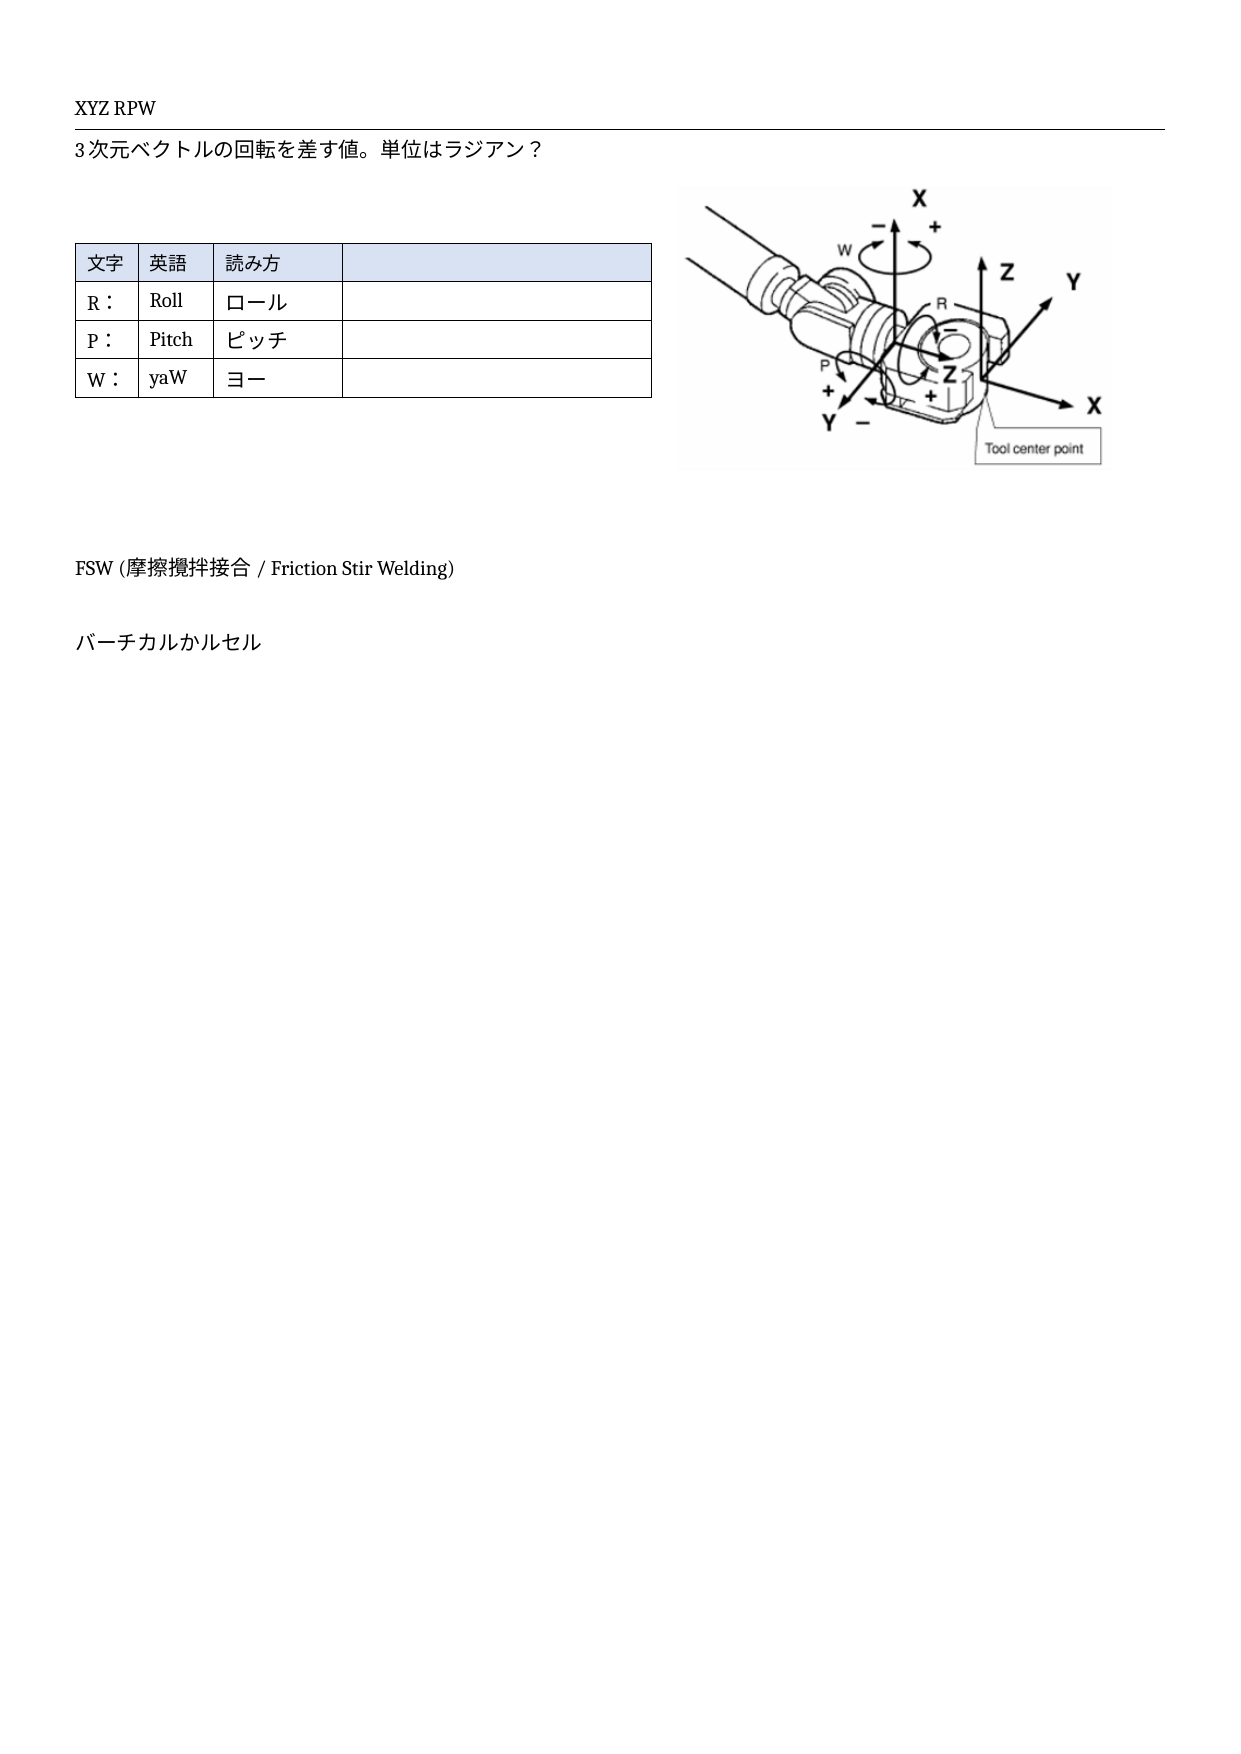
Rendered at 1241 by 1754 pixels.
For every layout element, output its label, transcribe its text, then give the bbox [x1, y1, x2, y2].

table_header [343, 244, 651, 281]
table_cell R： [76, 282, 138, 320]
table_cell P： [76, 321, 138, 358]
picture [675, 169, 1111, 473]
table_cell ロール [214, 282, 342, 320]
text FSW (摩擦攪拌接合 / Friction Stir Welding) [75, 548, 1165, 585]
table_header 英語 [139, 244, 213, 281]
table_cell W： [76, 359, 138, 397]
table_cell ヨー [214, 359, 342, 397]
table_header 文字 [76, 244, 138, 281]
table_cell [343, 282, 651, 320]
table_cell yaW [139, 359, 213, 397]
table_cell Roll [139, 282, 213, 320]
subtitle XYZ RPW [75, 89, 1165, 129]
table_cell Pitch [139, 321, 213, 358]
table_header 読み方 [214, 244, 342, 281]
table_cell [343, 321, 651, 358]
text バーチカルかルセル [75, 623, 1165, 660]
table_cell ピッチ [214, 321, 342, 358]
text 3次元ベクトルの回転を差す値。単位はラジアン？ [75, 130, 1165, 168]
table_cell [343, 359, 651, 397]
